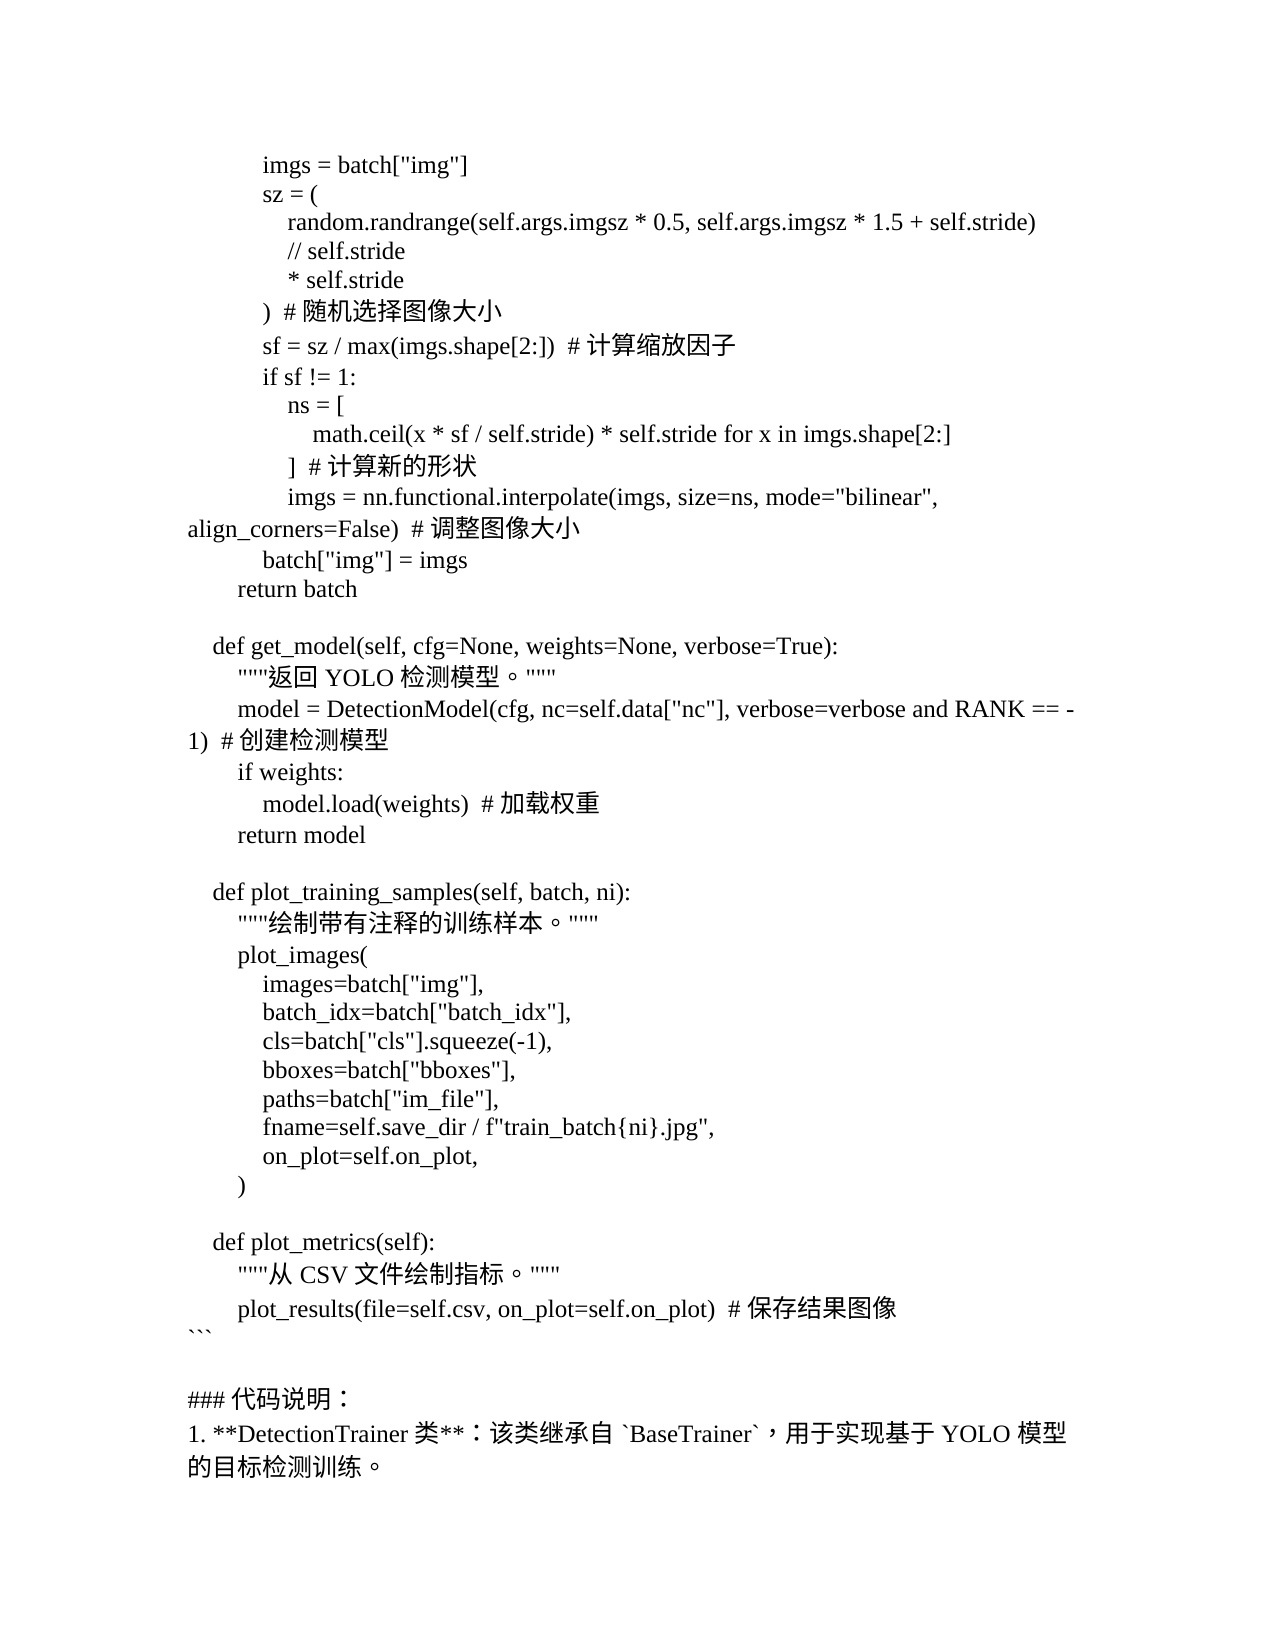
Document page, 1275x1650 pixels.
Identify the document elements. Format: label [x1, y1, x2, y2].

text [187, 150, 1087, 1484]
